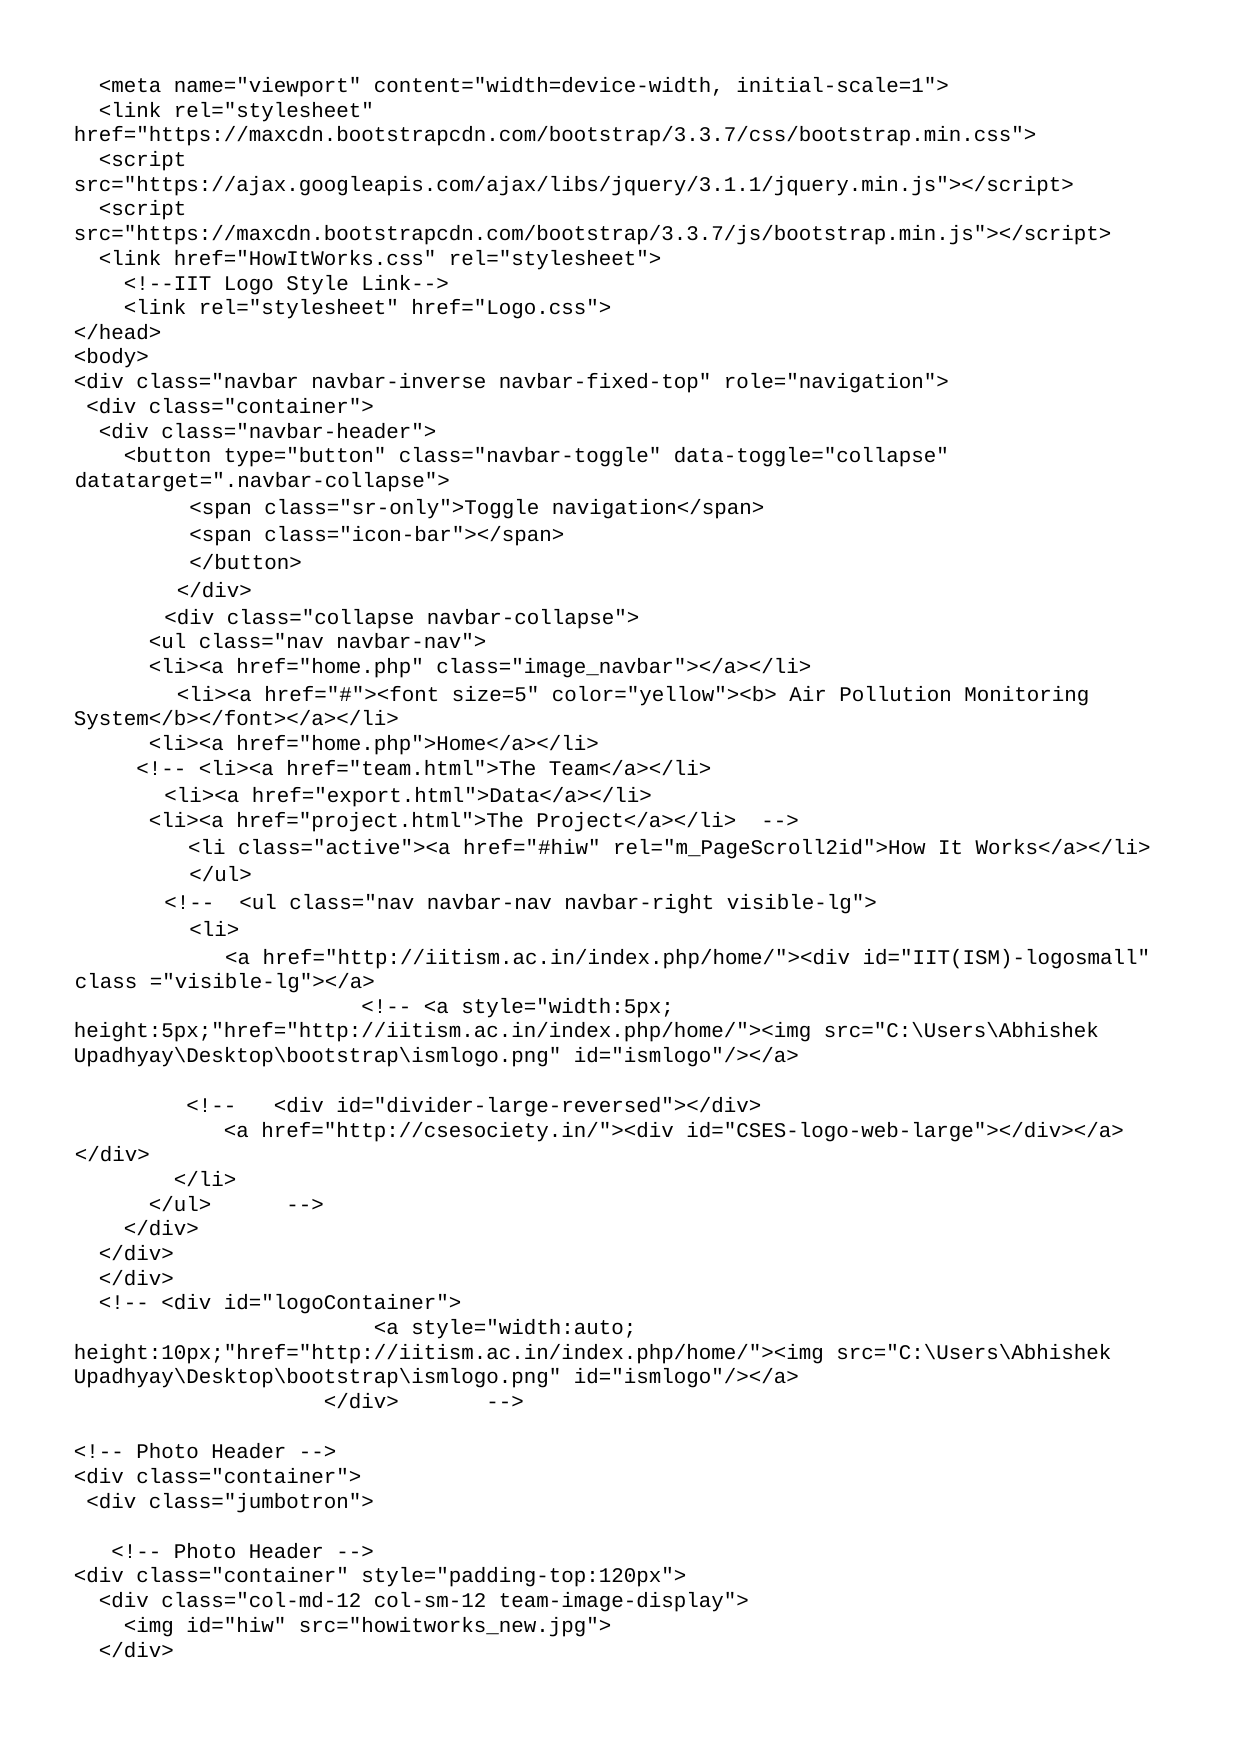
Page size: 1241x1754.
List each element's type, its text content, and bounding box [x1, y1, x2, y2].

text <link href="HowItWorks.css" rel="stylesheet"> [73, 248, 1165, 271]
text <!-- <div id="divider-large-reversed"></div> [73, 1095, 1165, 1119]
text <!-- <li><a href="team.html">The Team</a></li> [73, 758, 1165, 781]
text <li> [73, 919, 1165, 943]
text <link rel="stylesheet" [73, 100, 1165, 123]
text </div> --> [73, 1391, 1165, 1415]
text <!-- Photo Header --> [73, 1541, 1165, 1564]
text <button type="button" class="navbar-toggle" data-toggle="collapse" datatarget=".navbar-collapse"> [73, 445, 1165, 493]
text <a href="http://iitism.ac.in/index.php/home/"><div id="IIT(ISM)-logosmall" class ="visible-lg"></a> [73, 947, 1165, 994]
text <li><a href="#"><font size=5" color="yellow"><b> Air Pollution Monitoring [73, 683, 1165, 707]
text <li><a href="export.html">Data</a></li> [73, 785, 1165, 809]
text <body> [73, 347, 1165, 370]
text <div class="col-md-12 col-sm-12 team-image-display"> [73, 1590, 1165, 1614]
text <li class="active"><a href="#hiw" rel="m_PageScroll2id">How It Works</a></li> [73, 837, 1165, 861]
text </button> [73, 552, 1165, 576]
text <a href="http://csesociety.in/"><div id="CSES-logo-web-large"></div></a> </div> [73, 1120, 1165, 1168]
text <div class="navbar-header"> [73, 421, 1165, 444]
text <script [73, 149, 1165, 173]
text </div> [73, 1218, 1165, 1242]
text </li> [73, 1169, 1165, 1192]
text Upadhyay\Desktop\bootstrap\ismlogo.png" id="ismlogo"/></a> [73, 1366, 1165, 1390]
text height:5px;"href="http://iitism.ac.in/index.php/home/"><img src="C:\Users\Abhishek [73, 1020, 1165, 1044]
text <span class="sr-only">Toggle navigation</span> [73, 497, 1165, 521]
text <a style="width:auto; [73, 1317, 1165, 1341]
text <li><a href="project.html">The Project</a></li> --> [73, 810, 1165, 833]
text <div class="jumbotron"> [73, 1491, 1165, 1514]
text <div class="container"> [73, 1466, 1165, 1489]
text <meta name="viewport" content="width=device-width, initial-scale=1"> [73, 75, 1165, 99]
text <script [73, 198, 1165, 222]
text href="https://maxcdn.bootstrapcdn.com/bootstrap/3.3.7/css/bootstrap.min.css"> [73, 124, 1165, 148]
text System</b></font></a></li> [73, 708, 1165, 732]
text </div> [73, 1243, 1165, 1267]
text <li><a href="home.php" class="image_navbar"></a></li> [73, 656, 1165, 680]
text src="https://ajax.googleapis.com/ajax/libs/jquery/3.1.1/jquery.min.js"></script> [73, 174, 1165, 197]
text <!-- <a style="width:5px; [73, 996, 1165, 1019]
text <div class="container"> [73, 396, 1165, 419]
text height:10px;"href="http://iitism.ac.in/index.php/home/"><img src="C:\Users\Abhishek [73, 1342, 1165, 1365]
text </ul> --> [73, 1193, 1165, 1217]
text </ul> [73, 864, 1165, 888]
text </div> [73, 1268, 1165, 1291]
text </div> [73, 1639, 1165, 1663]
text </head> [73, 322, 1165, 346]
text <ul class="nav navbar-nav"> [73, 632, 1165, 655]
text <!-- <ul class="nav navbar-nav navbar-right visible-lg"> [73, 892, 1165, 916]
text <!--IIT Logo Style Link--> [73, 272, 1165, 296]
text <div class="container" style="padding-top:120px"> [73, 1566, 1165, 1589]
text <div class="collapse navbar-collapse"> [73, 607, 1165, 631]
text src="https://maxcdn.bootstrapcdn.com/bootstrap/3.3.7/js/bootstrap.min.js"></script> [73, 223, 1128, 247]
text <div class="navbar navbar-inverse navbar-fixed-top" role="navigation"> [73, 371, 1165, 395]
text <img id="hiw" src="howitworks_new.jpg"> [73, 1615, 1165, 1638]
text Upadhyay\Desktop\bootstrap\ismlogo.png" id="ismlogo"/></a> [73, 1045, 1165, 1069]
text <link rel="stylesheet" href="Logo.css"> [73, 297, 1165, 321]
text <!-- <div id="logoContainer"> [73, 1292, 1165, 1316]
text <li><a href="home.php">Home</a></li> [73, 733, 1165, 757]
text <span class="icon-bar"></span> [73, 524, 1165, 548]
text </div> [73, 579, 1165, 603]
text <!-- Photo Header --> [73, 1441, 1165, 1465]
